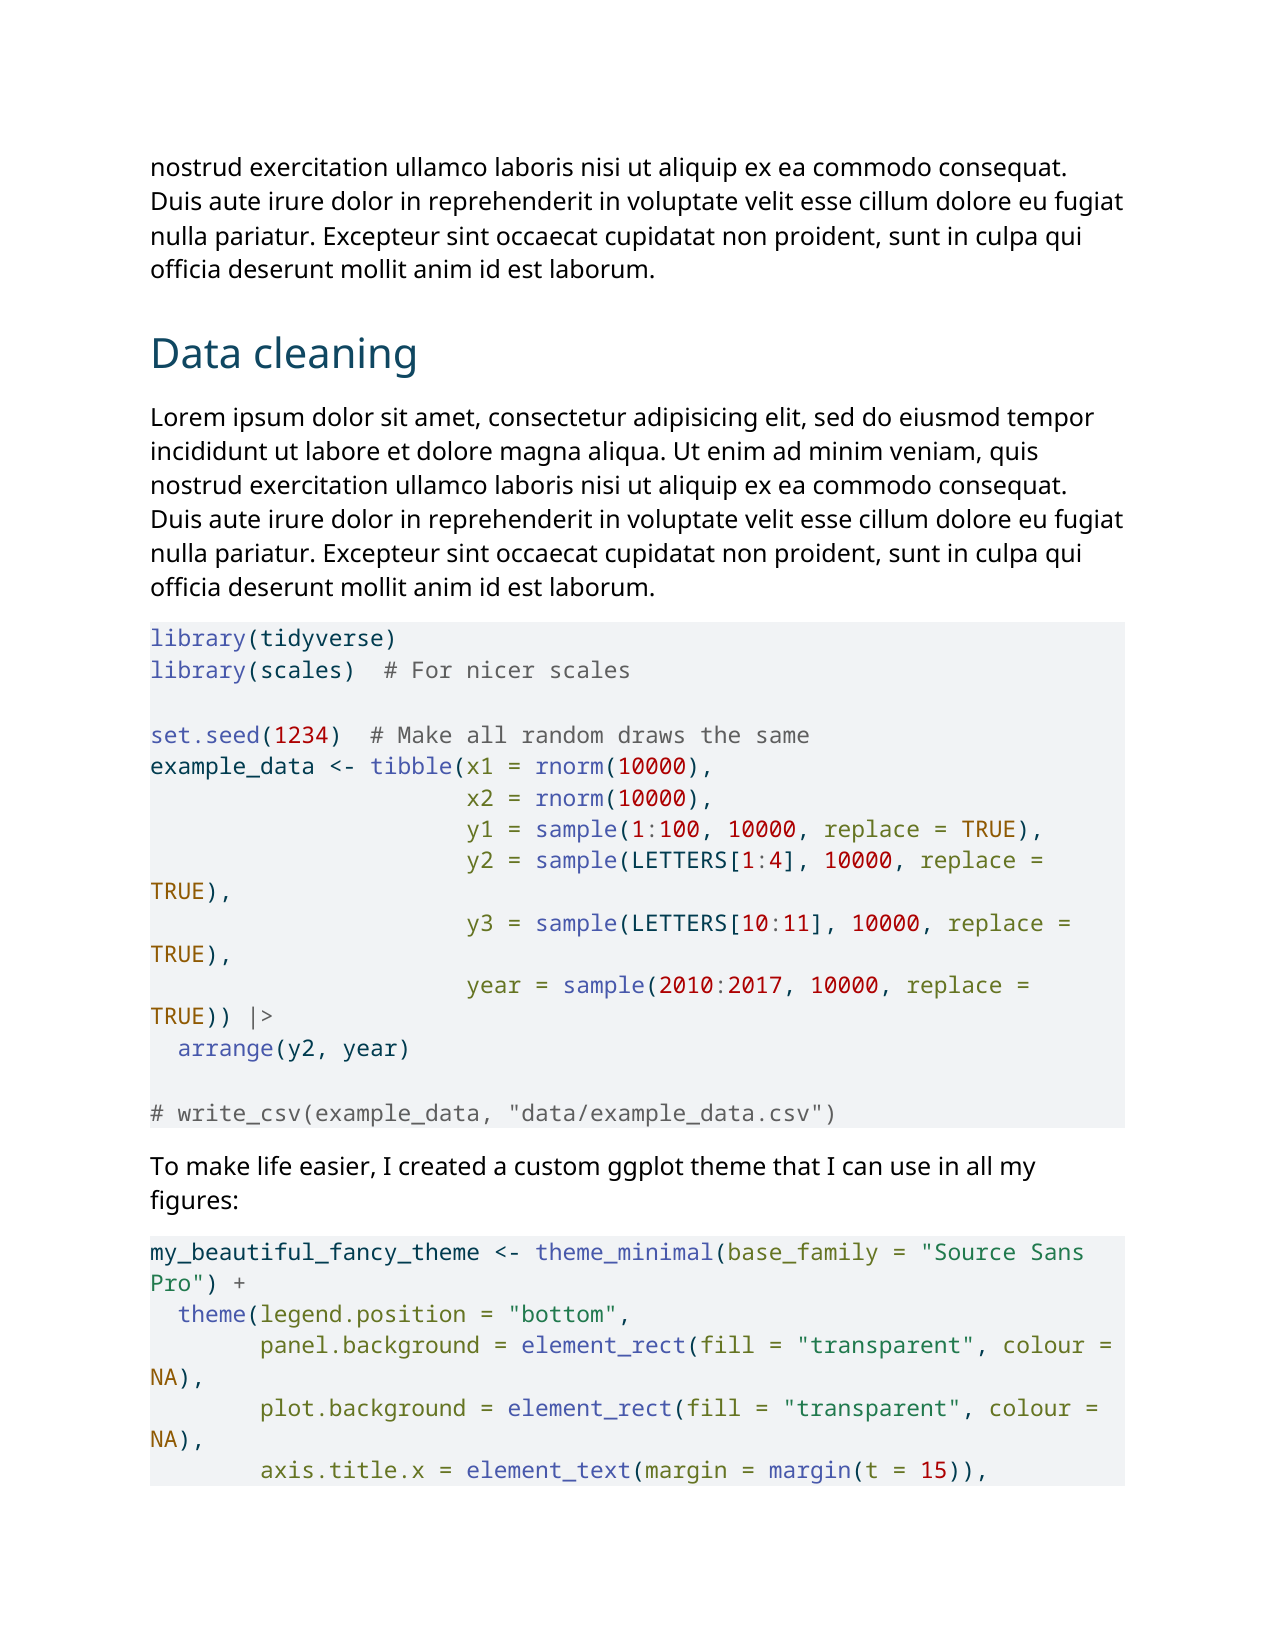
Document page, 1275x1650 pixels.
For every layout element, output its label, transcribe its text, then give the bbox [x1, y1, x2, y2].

subtitle Data cleaning [150, 324, 1125, 381]
text To make life easier, I created a custom ggplot theme that I can use in all my figures: [150, 1149, 1125, 1217]
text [150, 150, 1125, 286]
text library(tidyverse) library(scales) # For nicer scales set.seed(1234) # Make all random draws the same example_data <- tibble(x1 = rnorm(10000), x2 = rnorm(10000), y1 = sample(1:100, 10000, replace = TRUE), y2 = sample(LETTERS[1:4], 10000, replace = TRUE), y3 = sample(LETTERS[10:11], 10000, replace = TRUE), year = sample(2010:2017, 10000, replace = TRUE)) |> arrange(y2, year) # write_csv(example_data, "data/example_data.csv") [150, 622, 1125, 1128]
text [150, 1236, 1125, 1486]
